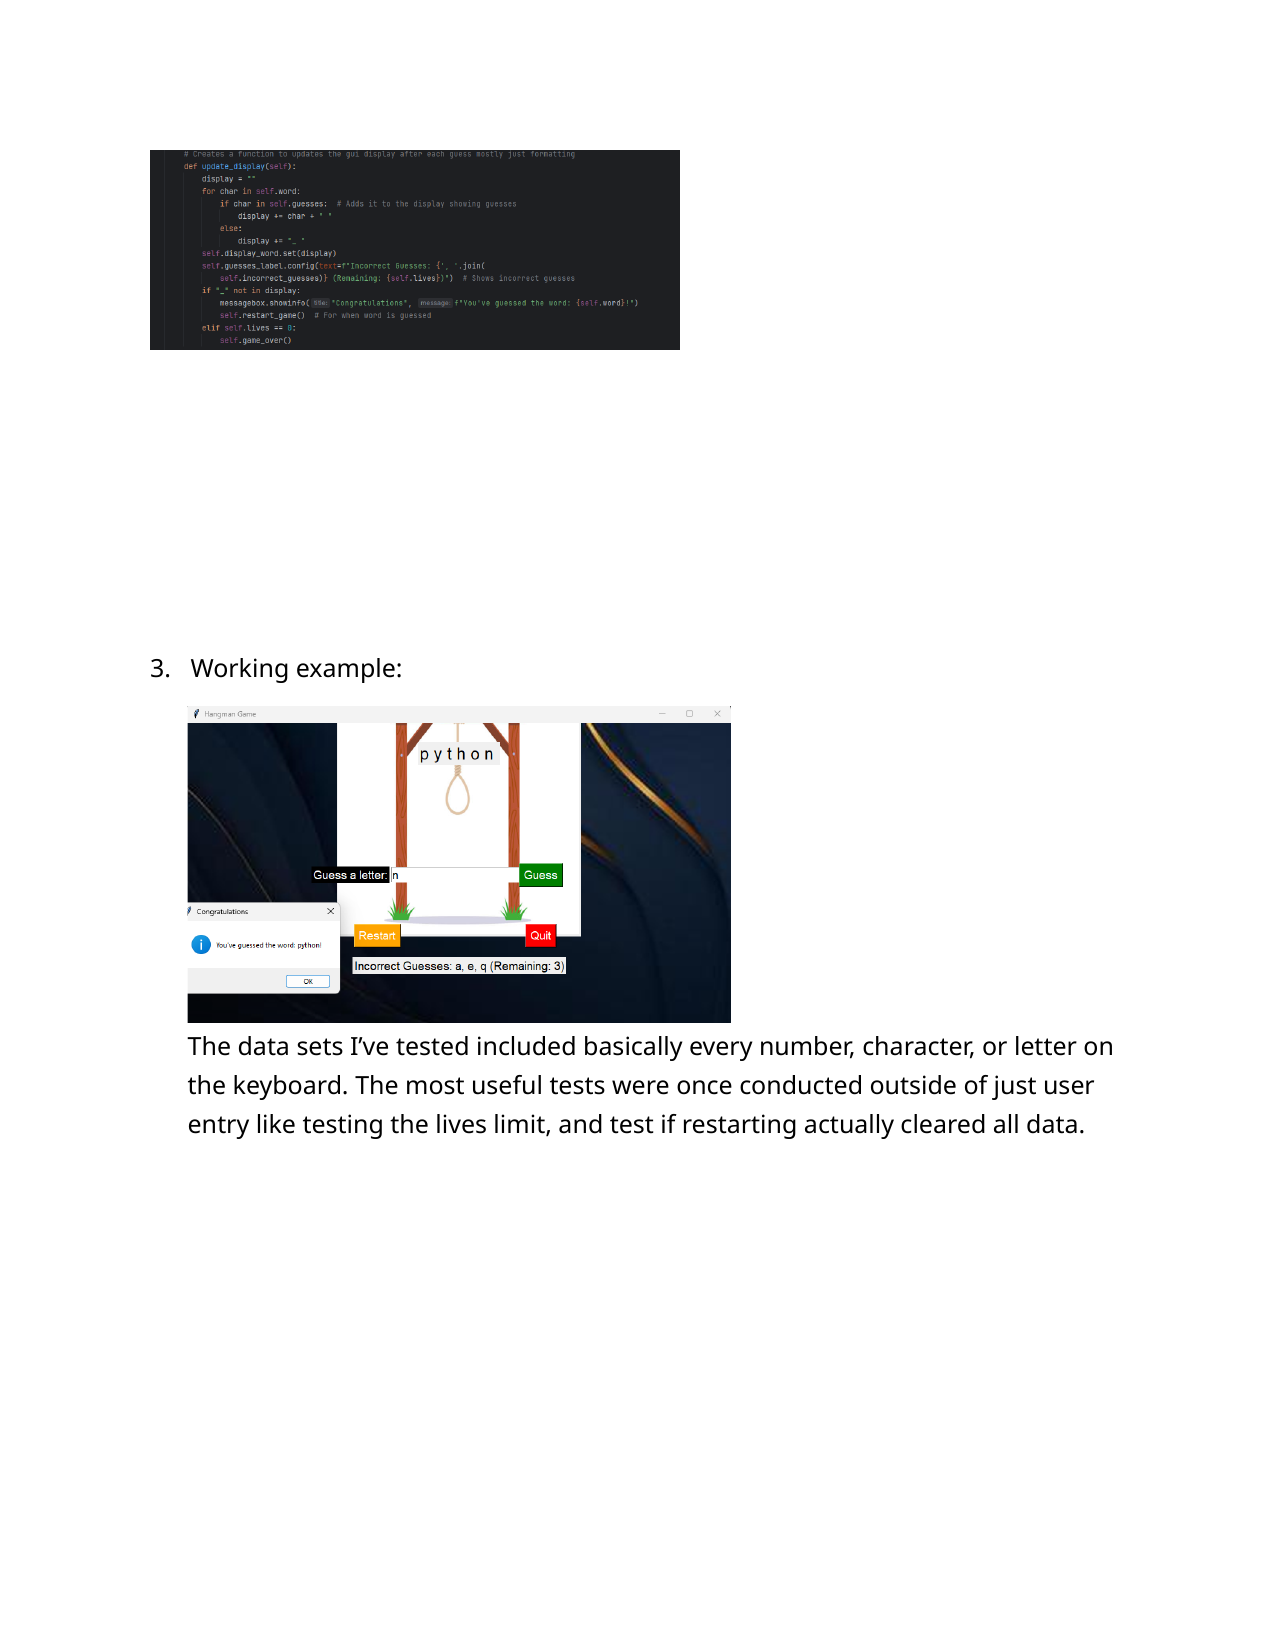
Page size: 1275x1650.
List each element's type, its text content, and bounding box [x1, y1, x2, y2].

list The data sets I’ve tested included basically every number, character, or letter on the keyboard. The most useful tests were once conducted outside of just user entry like testing the lives limit, and test if restarting actually cleared all data. [187, 1028, 1125, 1141]
picture [187, 706, 731, 1023]
text 3. Working example: [150, 651, 1125, 685]
picture [150, 150, 680, 350]
